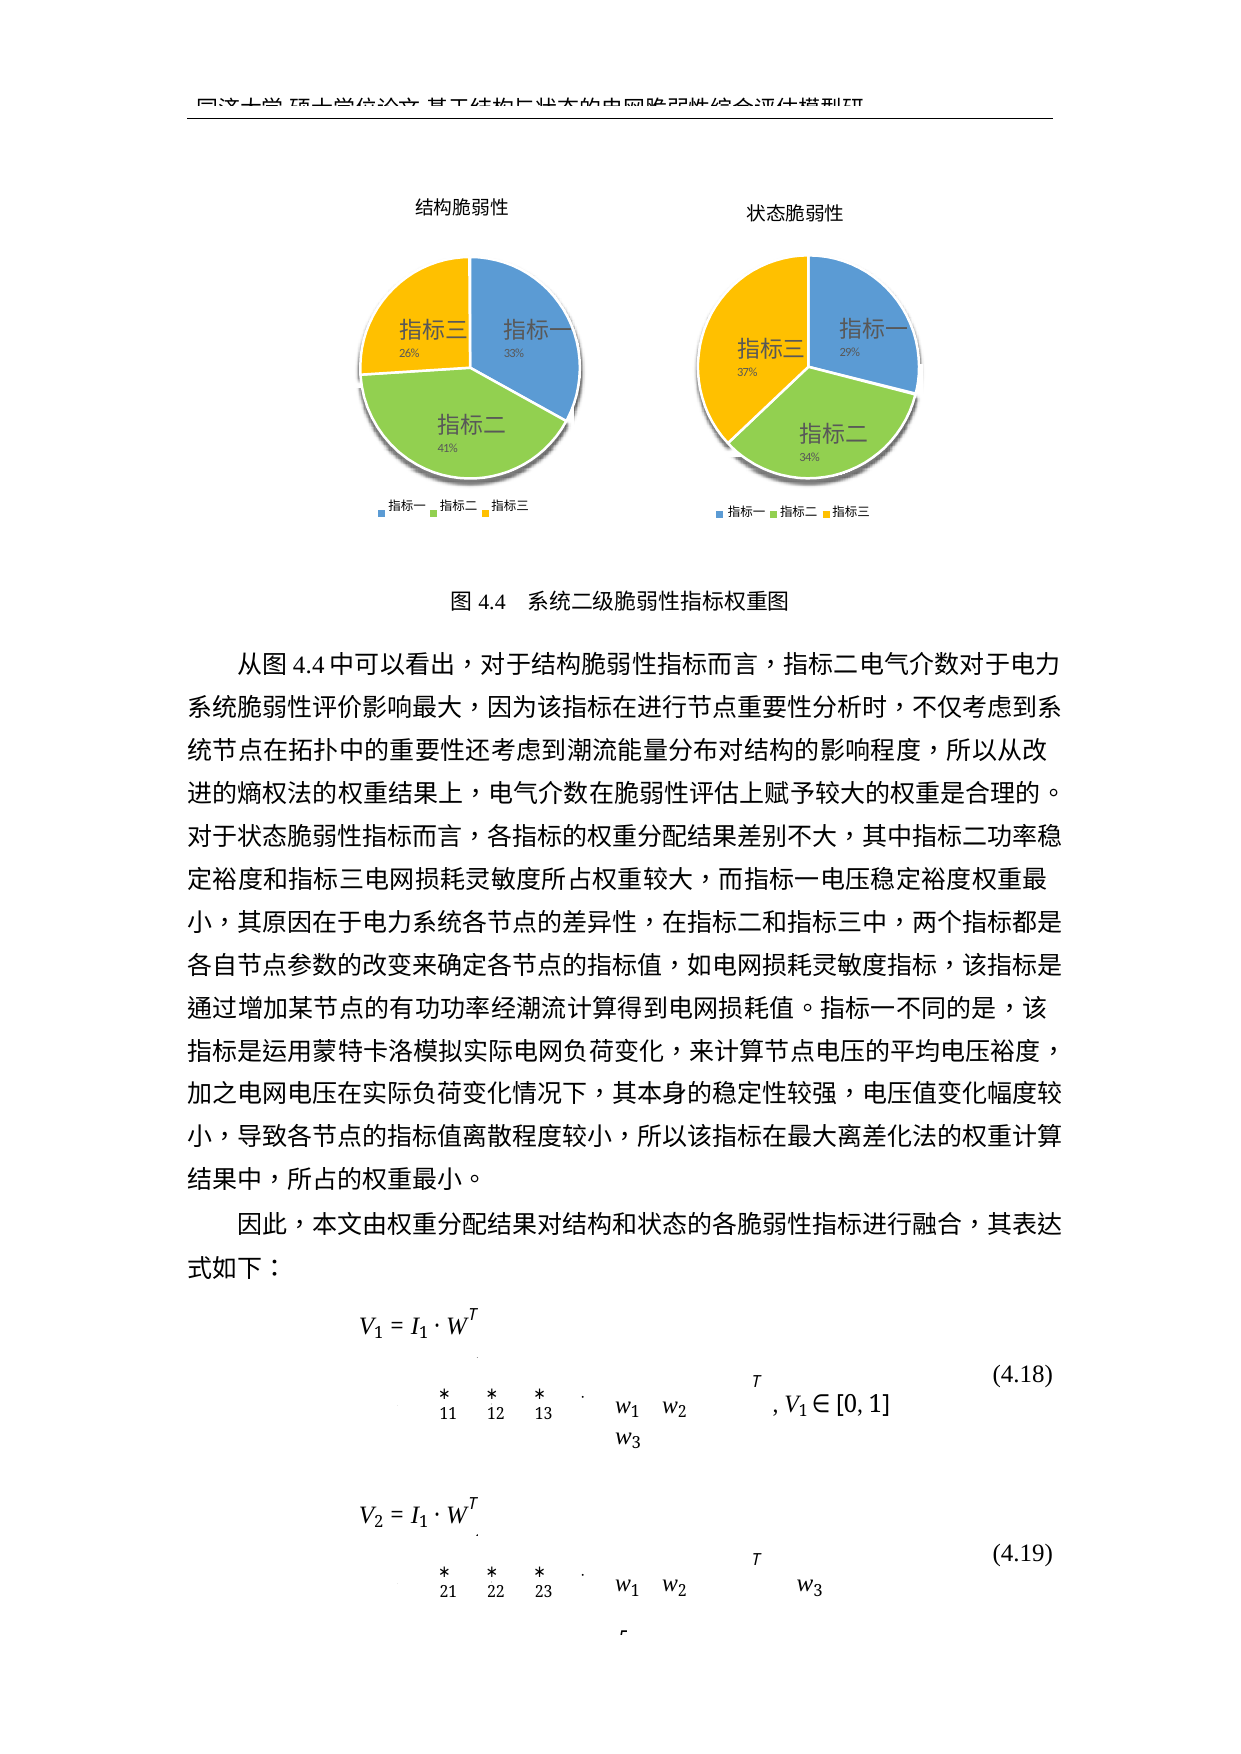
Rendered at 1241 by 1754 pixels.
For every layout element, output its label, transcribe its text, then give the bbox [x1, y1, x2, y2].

text ∗ ∗ ∗ [175, 1389, 546, 1402]
list w1 w2 w3 [581, 1567, 734, 1598]
text ∗ ∗ ∗ [175, 1567, 546, 1581]
text V2 = I1 · WT [357, 1497, 478, 1530]
text 因此，本文由权重分配结果对结构和状态的各脆弱性指标进行融合，其表达 式如下： [187, 1207, 1072, 1284]
text 从图4.4中可以看出，对于结构脆弱性指标而言，指标二电气介数对于电力 系统脆弱性评价影响最大，因为该指标在进行节点重要性分析时，不仅考虑到系 统节点在拓扑中的重要性还考虑到潮流能量分布对结构的影响程度，所以从改 进的熵权法的权重结果上，电气介数在脆弱性评估上赋予较大的权重是合理的。 对于状态脆弱性指标而言，各指标的权重分配结果差别不大，其中指标二功率稳 定裕度和指标三电网损耗灵敏度所占权重较大，而指标一电压稳定裕度权重最 小，其原因在于电力系统各节点的差异性，在指标二和指标三中，两个指标都是 各自节点参数的改变来确定各节点的指标值，如电网损耗灵敏度指标，该指标是 通过增加某节点的有功功率经潮流计算得到电网损耗值。指标一不同的是，该 指标是运用蒙特卡洛模拟实际电网负荷变化，来计算节点电压的平均电压裕度， 加之电网电压在实际负荷变化情况下，其本身的稳定性较强，电压值变化幅度较 小，导致各节点的指标值离散程度较小，所以该指标在最大离差化法的权重计算 结果中，所占的权重最小。 [187, 647, 1074, 1196]
text 11 12 13 [175, 1402, 552, 1423]
text 状态脆弱性 [513, 200, 1078, 225]
text 指标一 指标二 指标三 [534, 503, 1063, 520]
picture [690, 252, 927, 492]
text , V1 ∈ [0, 1] [772, 1389, 1082, 1418]
text V1 = I1 · WT [357, 1308, 478, 1341]
text T (4.19) [746, 1536, 1082, 1567]
text 指标一 指标二 指标三 [388, 497, 530, 514]
list w1 w2 w3 [762, 1567, 1082, 1598]
text 图 4.4 系统二级脆弱性指标权重图 [237, 586, 1082, 616]
list w1 w2 w3 [581, 1389, 734, 1451]
text T (4.18) [746, 1358, 1082, 1389]
text 21 22 23 [175, 1581, 552, 1601]
picture [351, 254, 588, 492]
text 结构脆弱性 [175, 194, 508, 220]
